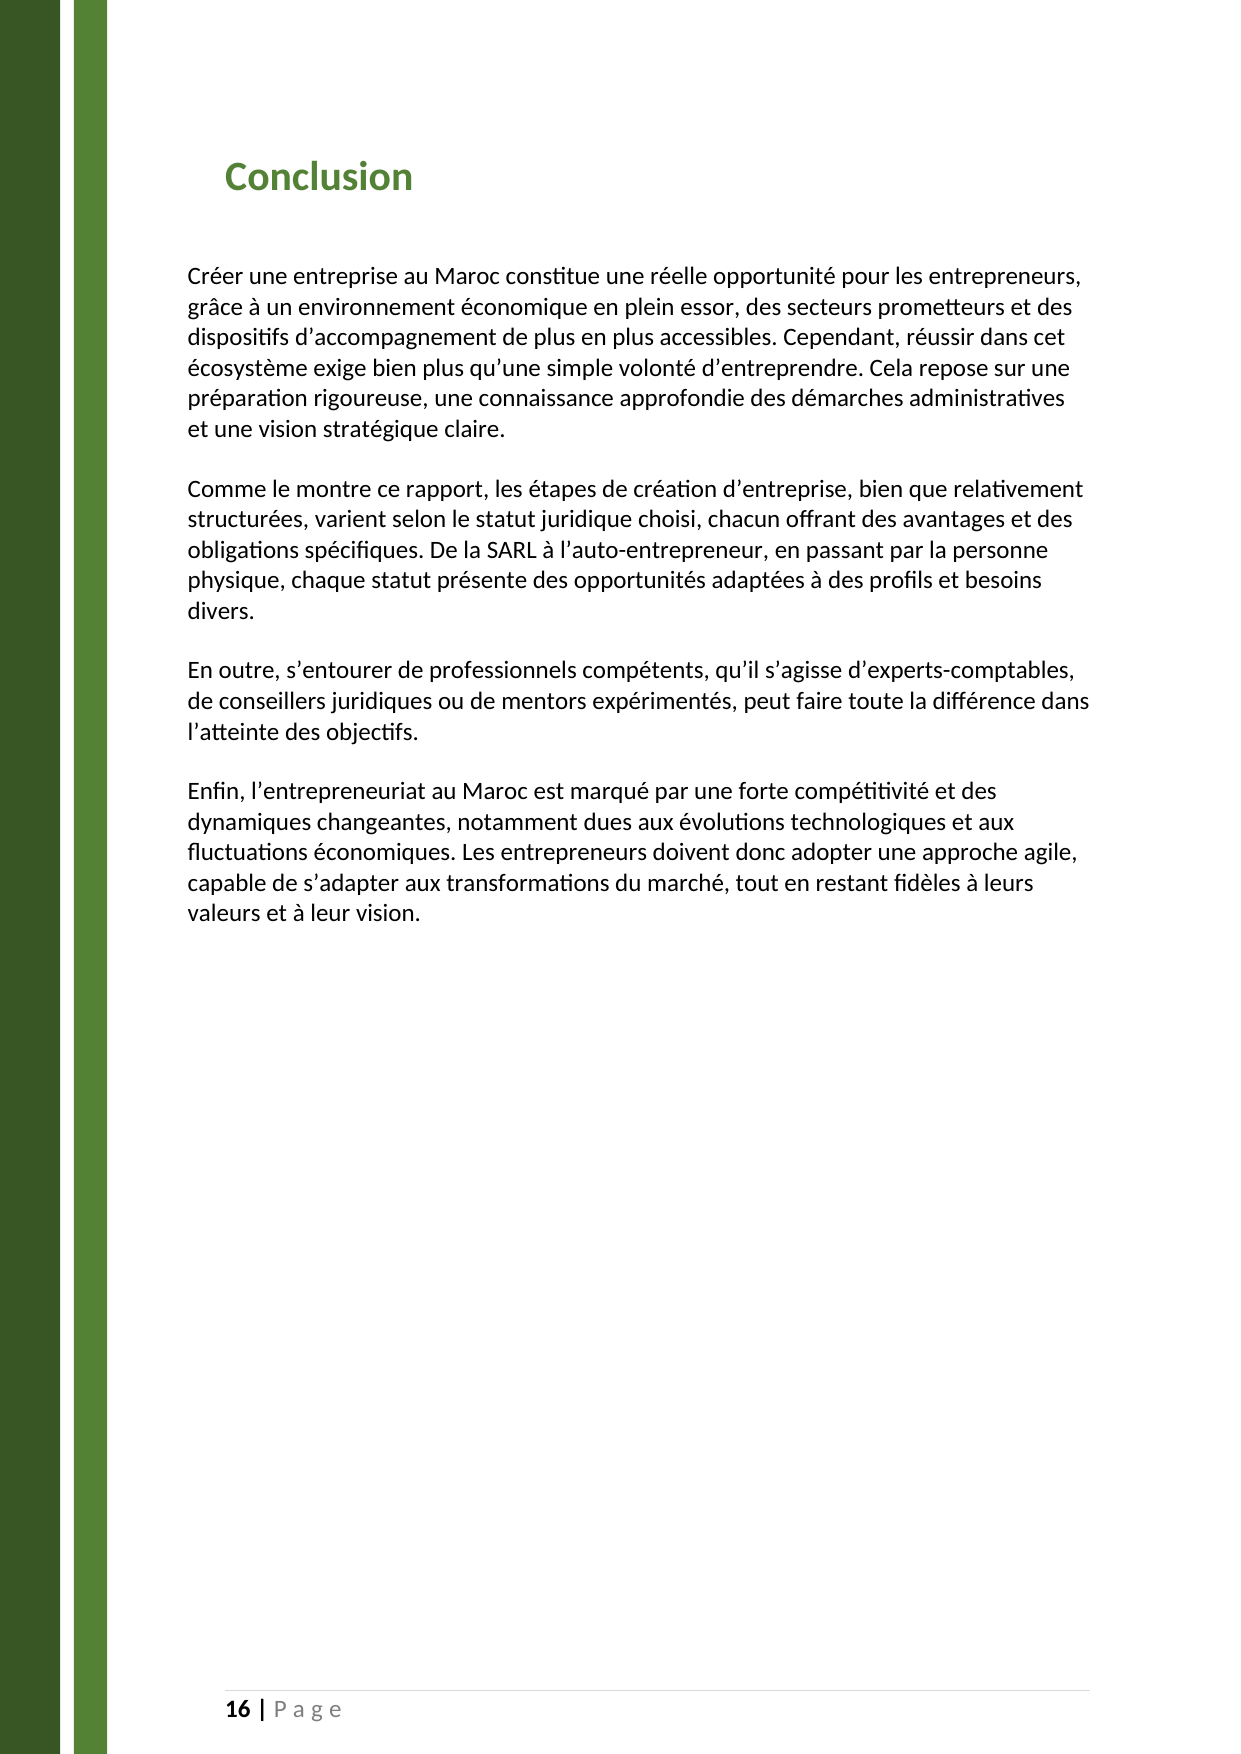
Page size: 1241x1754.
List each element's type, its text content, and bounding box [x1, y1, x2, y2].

text Enfin, l’entrepreneuriat au Maroc est marqué par une forte compétitivité et des dynamiques changeantes, notamment dues aux évolutions technologiques et aux fluctuations économiques. Les entrepreneurs doivent donc adopter une approche agile, capable de s’adapter aux transformations du marché, tout en restant fidèles à leurs valeurs et à leur vision. [187, 775, 1090, 928]
text Créer une entreprise au Maroc constitue une réelle opportunité pour les entrepreneurs, grâce à un environnement économique en plein essor, des secteurs prometteurs et des dispositifs d’accompagnement de plus en plus accessibles. Cependant, réussir dans cet écosystème exige bien plus qu’une simple volonté d’entreprendre. Cela repose sur une préparation rigoureuse, une connaissance approfondie des démarches administratives et une vision stratégique claire. [187, 261, 1090, 444]
text Comme le montre ce rapport, les étapes de création d’entreprise, bien que relativement structurées, varient selon le statut juridique choisi, chacun offrant des avantages et des obligations spécifiques. De la SARL à l’auto-entrepreneur, en passant par la personne physique, chaque statut présente des opportunités adaptées à des profils et besoins divers. [187, 473, 1090, 625]
text En outre, s’entourer de professionnels compétents, qu’il s’agisse d’experts-comptables, de conseillers juridiques ou de mentors expérimentés, peut faire toute la différence dans l’atteinte des objectifs. [187, 654, 1090, 746]
